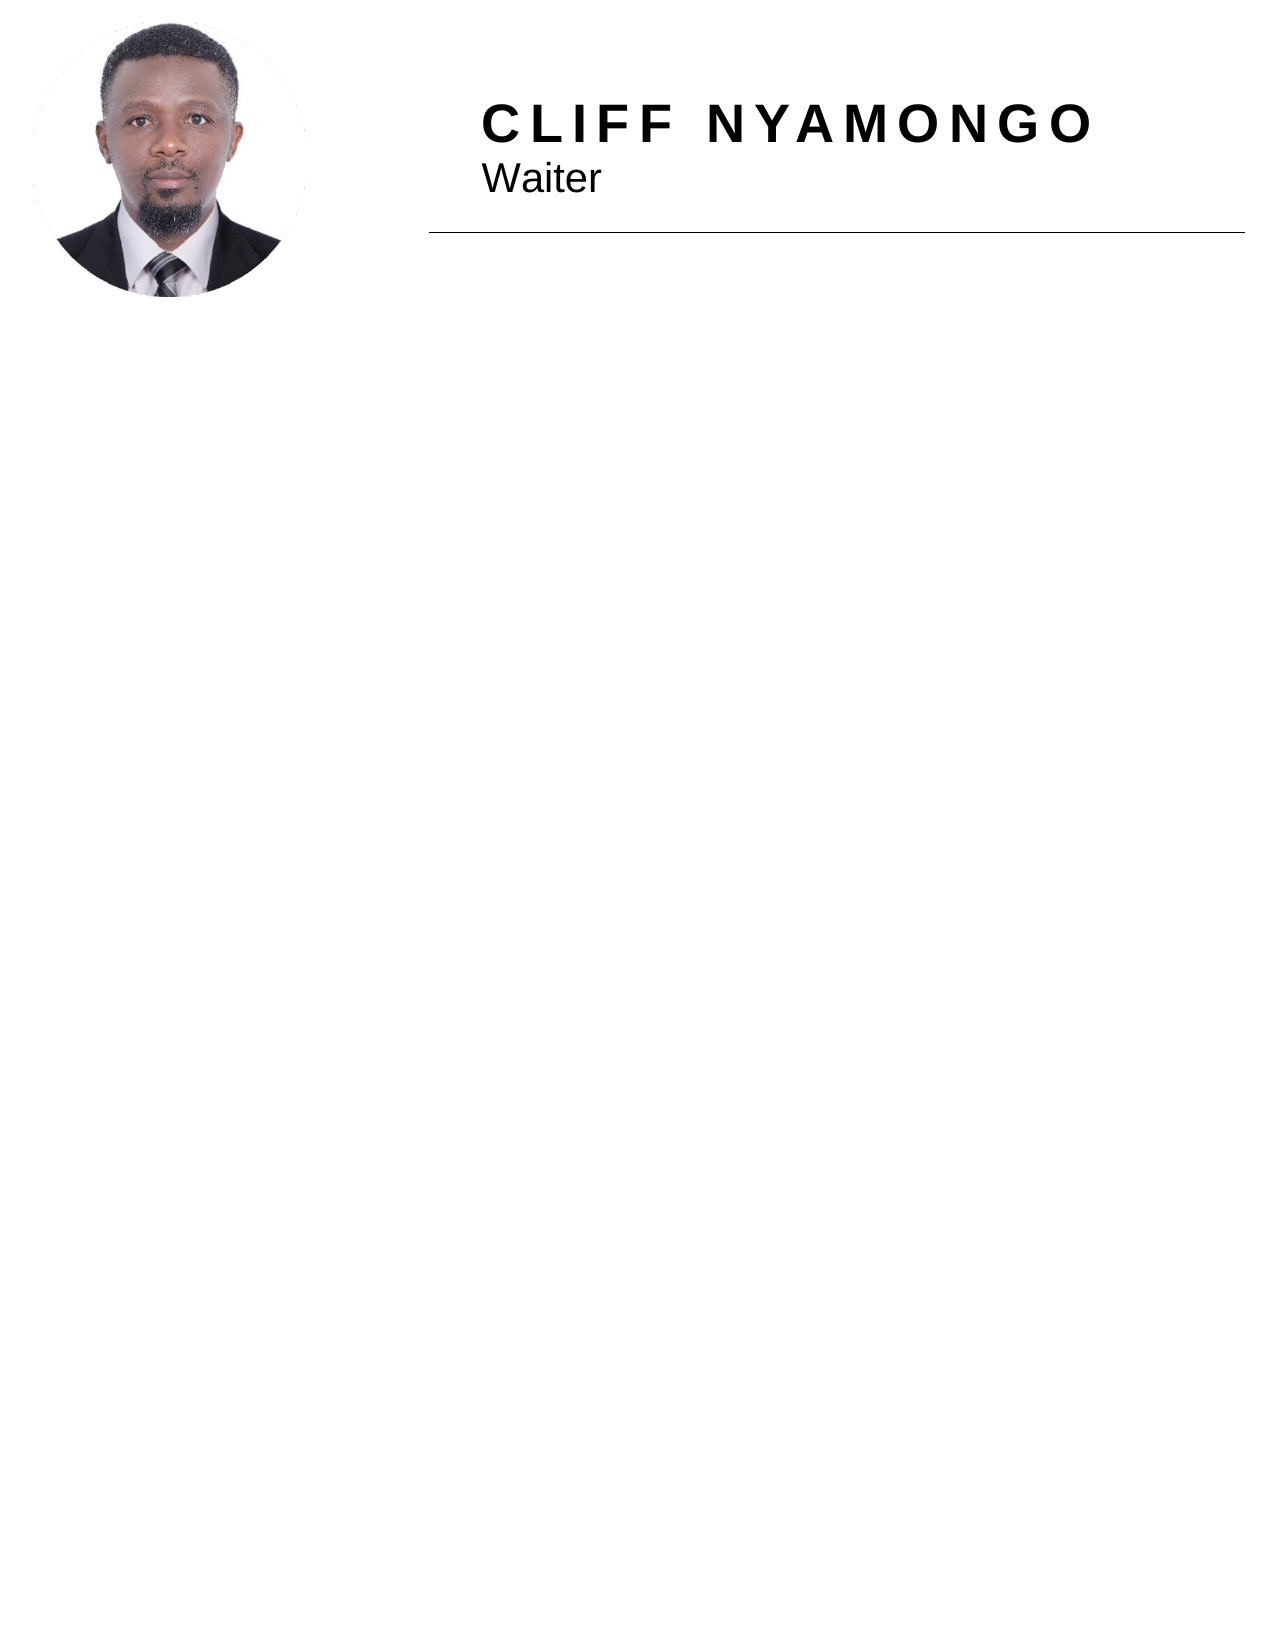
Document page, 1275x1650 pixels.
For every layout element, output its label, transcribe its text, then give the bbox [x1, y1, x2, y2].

table_header [30, 61, 429, 232]
picture [31, 21, 307, 61]
picture [31, 232, 307, 297]
table_header CLIFF NYAMONGO Waiter [429, 61, 1245, 232]
